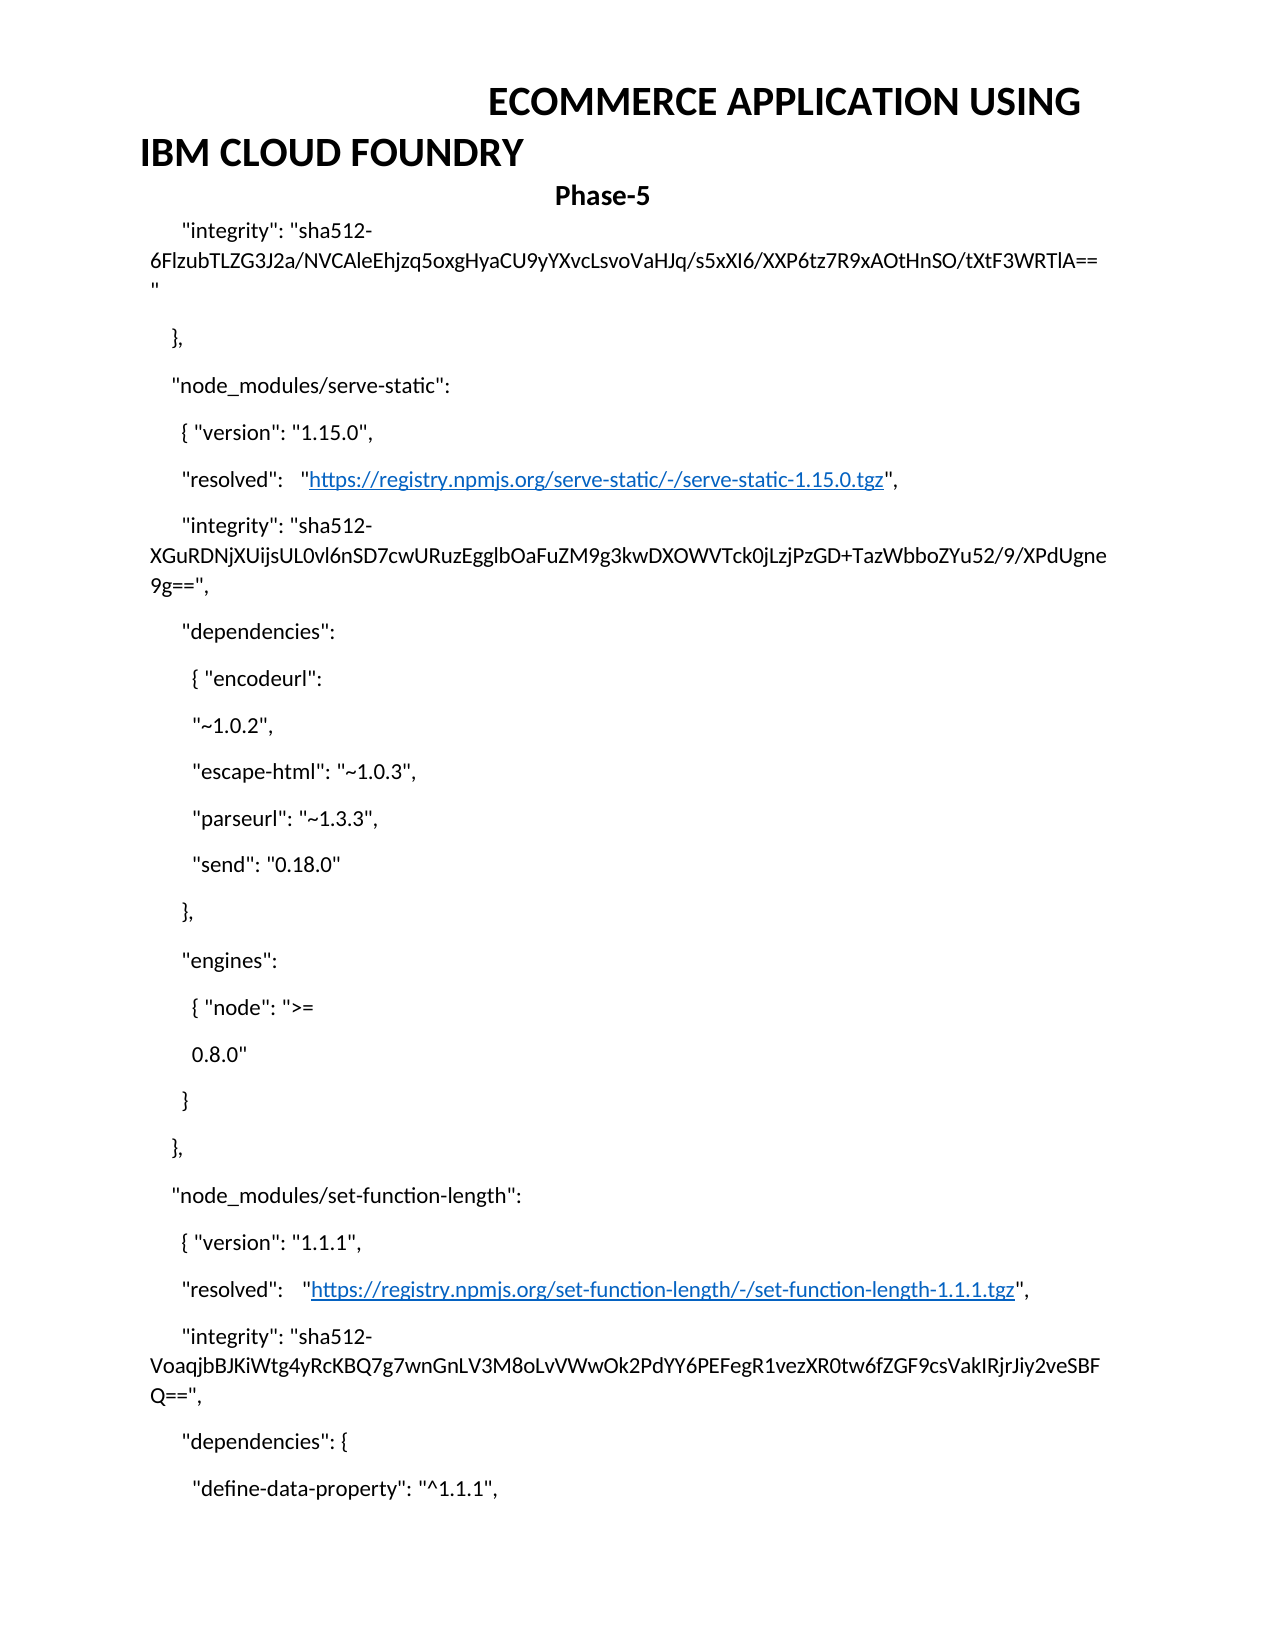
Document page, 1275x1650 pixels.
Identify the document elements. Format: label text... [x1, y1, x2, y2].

text "resolved": "https://registry.npmjs.org/serve-static/-/serve-static-1.15.0.tgz", [181, 465, 1135, 492]
text "engines": { "node": ">= 0.8.0" [181, 946, 362, 1068]
text "parseurl": "~1.3.3", [192, 804, 1135, 832]
text }, [171, 1133, 1135, 1161]
text "send": "0.18.0" [192, 850, 1135, 878]
text "dependencies": { [181, 1427, 1135, 1455]
text "integrity": "sha512- VoaqjbBJKiWtg4yRcKBQ7g7wnGnLV3M8oLvVWwOk2PdYY6PEFegR1vezXR0tw6fZGF9csVakIRjrJiy2veSBF Q==", [150, 1322, 1135, 1409]
text "integrity": "sha512- 6FlzubTLZG3J2a/NVCAleEhjzq5oxgHyaCU9yYXvcLsvoVaHJq/s5xXI6/XXP6tz7R9xAOtHnSO/tXtF3WRTlA== " [150, 217, 1106, 304]
text "escape-html": "~1.0.3", [192, 758, 1135, 785]
text }, [171, 323, 1135, 351]
text "node_modules/serve-static": { "version": "1.15.0", [171, 371, 511, 446]
text "integrity": "sha512- XGuRDNjXUijsUL0vl6nSD7cwURuzEgglbOaFuZM9g3kwDXOWVTck0jLzjPzGD+TazWbboZYu52/9/XPdUgne 9g==", [150, 511, 1135, 599]
text "node_modules/set-function-length": { "version": "1.1.1", [171, 1182, 583, 1257]
text } [181, 1087, 1135, 1114]
text }, [181, 897, 1135, 925]
text "dependencies": { "encodeurl": "~1.0.2", [181, 617, 398, 739]
text "define-data-property": "^1.1.1", [192, 1474, 1135, 1502]
text "resolved": "https://registry.npmjs.org/set-function-length/-/set-function-length-1.1.1.tgz", [181, 1276, 1135, 1303]
